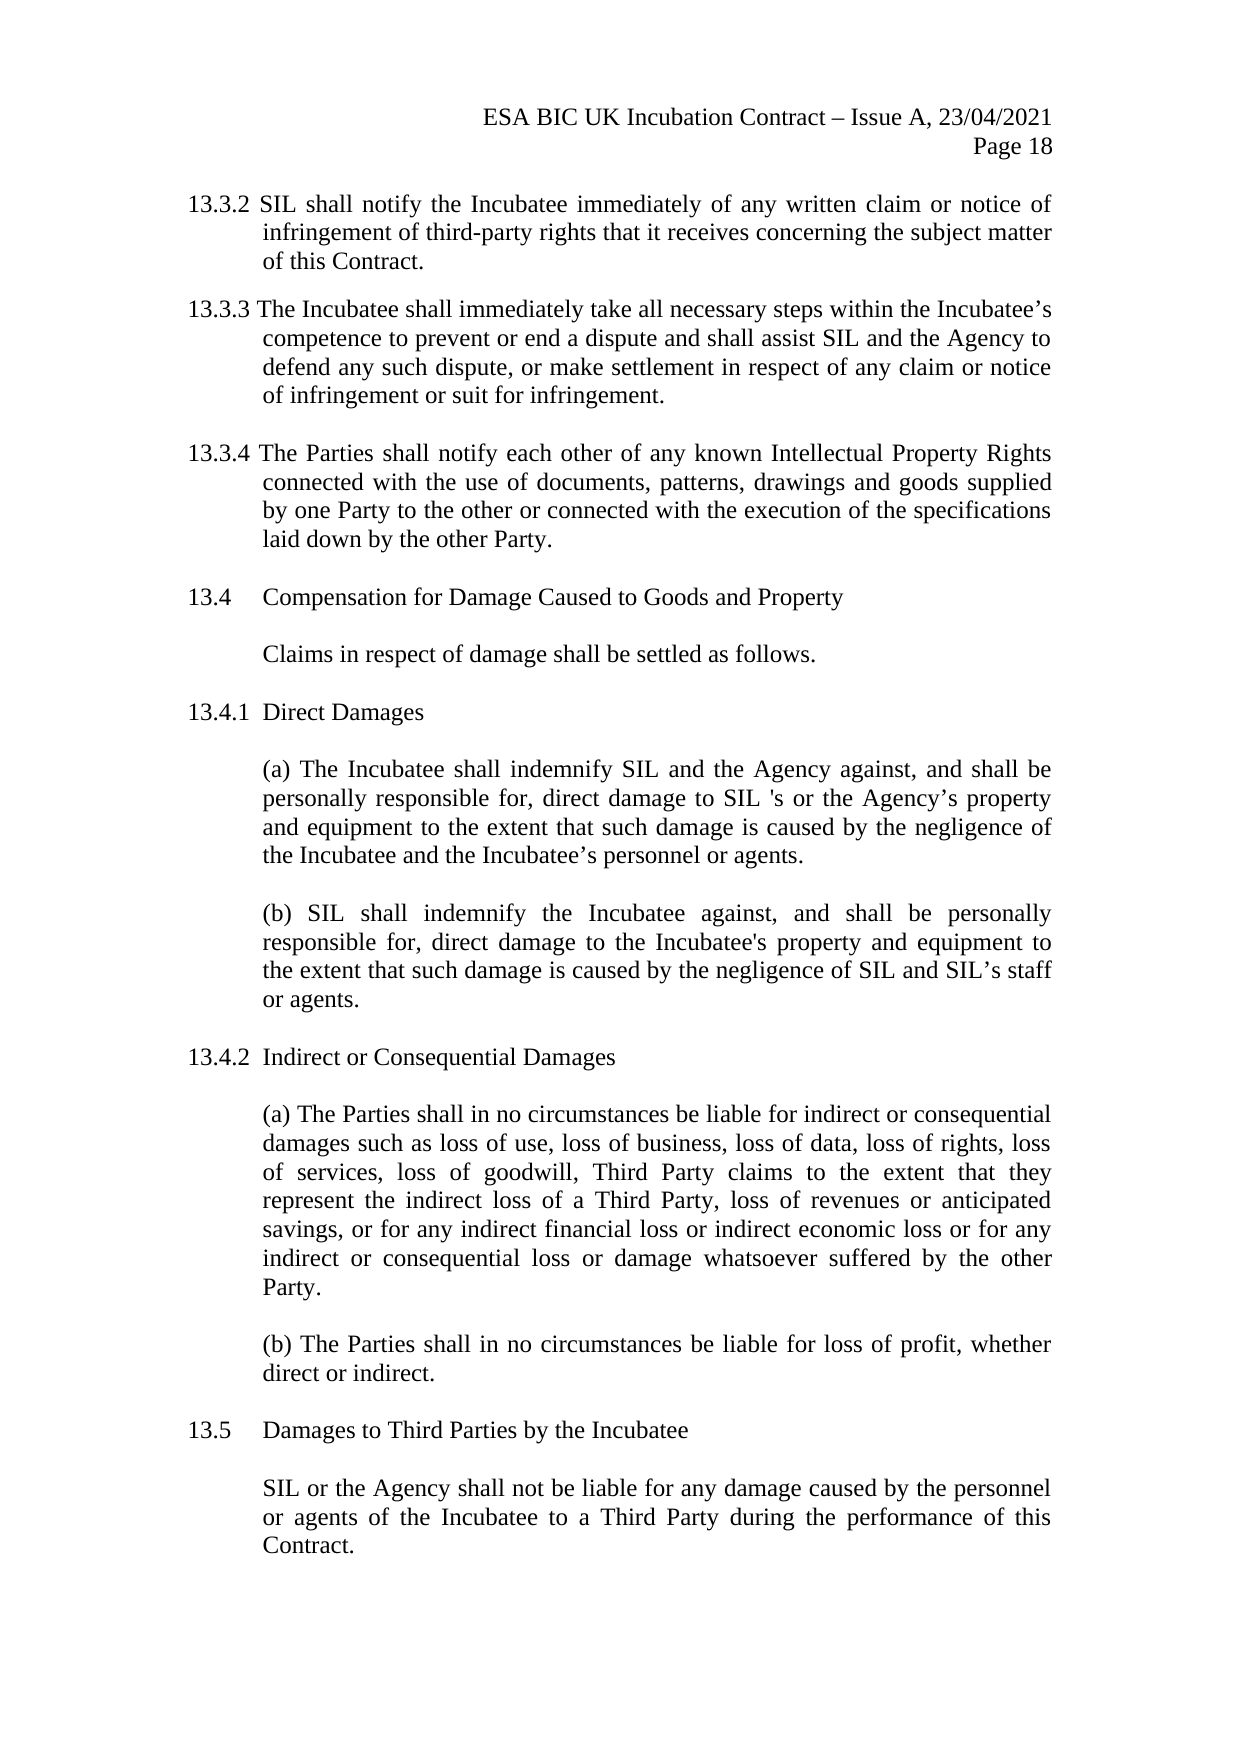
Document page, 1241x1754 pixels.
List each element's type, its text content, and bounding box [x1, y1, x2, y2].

text 13.5 Damages to Third Parties by the Incubatee [187, 1415, 1053, 1444]
text SIL or the Agency shall not be liable for any damage caused by the personnel or agents of the Incubatee to a Third Party during the performance of this Contract. [262, 1473, 1053, 1559]
text 13.4 Compensation for Damage Caused to Goods and Property [187, 582, 1053, 610]
text 13.4.2 Indirect or Consequential Damages [187, 1042, 1053, 1070]
text 13.4.1 Direct Damages [187, 697, 1053, 725]
text (b) The Parties shall in no circumstances be liable for loss of profit, whether direct or indirect. [262, 1329, 1053, 1387]
text (a) The Incubatee shall indemnify SIL and the Agency against, and shall be personally responsible for, direct damage to SIL 's or the Agency’s property and equipment to the extent that such damage is caused by the negligence of the Incubatee and the Incubatee’s personnel or agents. [262, 754, 1053, 869]
text 13.3.3 The Incubatee shall immediately take all necessary steps within the Incubatee’s competence to prevent or end a dispute and shall assist SIL and the Agency to defend any such dispute, or make settlement in respect of any claim or notice of infringement or suit for infringement. [187, 294, 1053, 409]
text 13.3.2 SIL shall notify the Incubatee immediately of any written claim or notice of infringement of third-party rights that it receives concerning the subject matter of this Contract. [187, 189, 1053, 275]
text 13.3.4 The Parties shall notify each other of any known Intellectual Property Rights connected with the use of documents, patterns, drawings and goods supplied by one Party to the other or connected with the execution of the specifications laid down by the other Party. [187, 438, 1053, 553]
text (b) SIL shall indemnify the Incubatee against, and shall be personally responsible for, direct damage to the Incubatee's property and equipment to the extent that such damage is caused by the negligence of SIL and SIL’s staff or agents. [262, 898, 1053, 1013]
text Claims in respect of damage shall be settled as follows. [187, 639, 1053, 668]
text (a) The Parties shall in no circumstances be liable for indirect or consequential damages such as loss of use, loss of business, loss of data, loss of rights, loss of services, loss of goodwill, Third Party claims to the extent that they represent the indirect loss of a Third Party, loss of revenues or anticipated savings, or for any indirect financial loss or indirect economic loss or for any indirect or consequential loss or damage whatsoever suffered by the other Party. [262, 1099, 1053, 1300]
